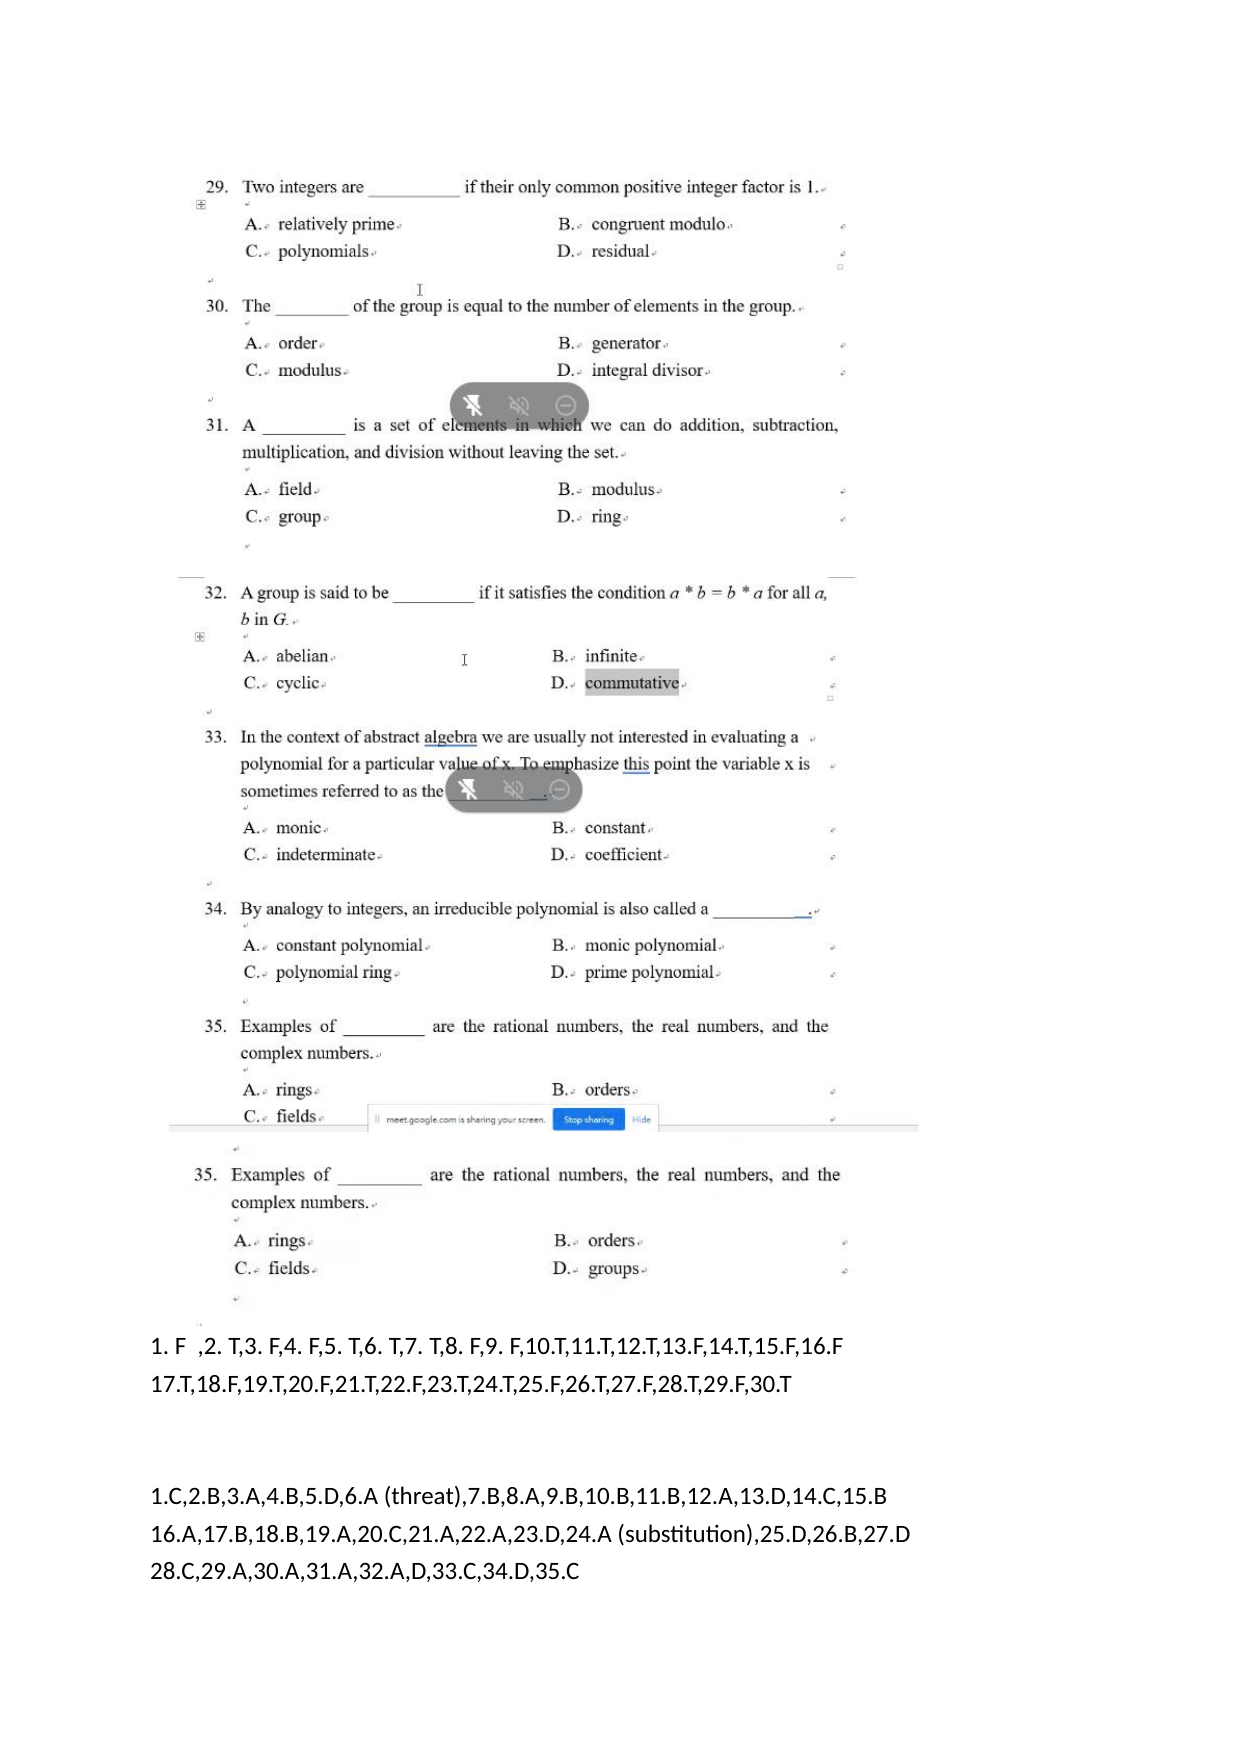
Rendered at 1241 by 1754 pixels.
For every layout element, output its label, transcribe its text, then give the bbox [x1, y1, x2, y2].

text 28.C,29.A,30.A,31.A,32.A,D,33.C,34.D,35.C [150, 1552, 1090, 1589]
text 1.C,2.B,3.A,4.B,5.D,6.A (threat),7.B,8.A,9.B,10.B,11.B,12.A,13.D,14.C,15.B [150, 1477, 1090, 1514]
text 17.T,18.F,19.T,20.F,21.T,22.F,23.T,24.T,25.F,26.T,27.F,28.T,29.F,30.T [150, 1364, 1090, 1402]
text 1. F ,2. T,3. F,4. F,5. T,6. T,7. T,8. F,9. F,10.T,11.T,12.T,13.F,14.T,15.F,16.F [150, 1327, 1090, 1364]
text 16.A,17.B,18.B,19.A,20.C,21.A,22.A,23.D,24.A (substitution),25.D,26.B,27.D [150, 1514, 1090, 1552]
